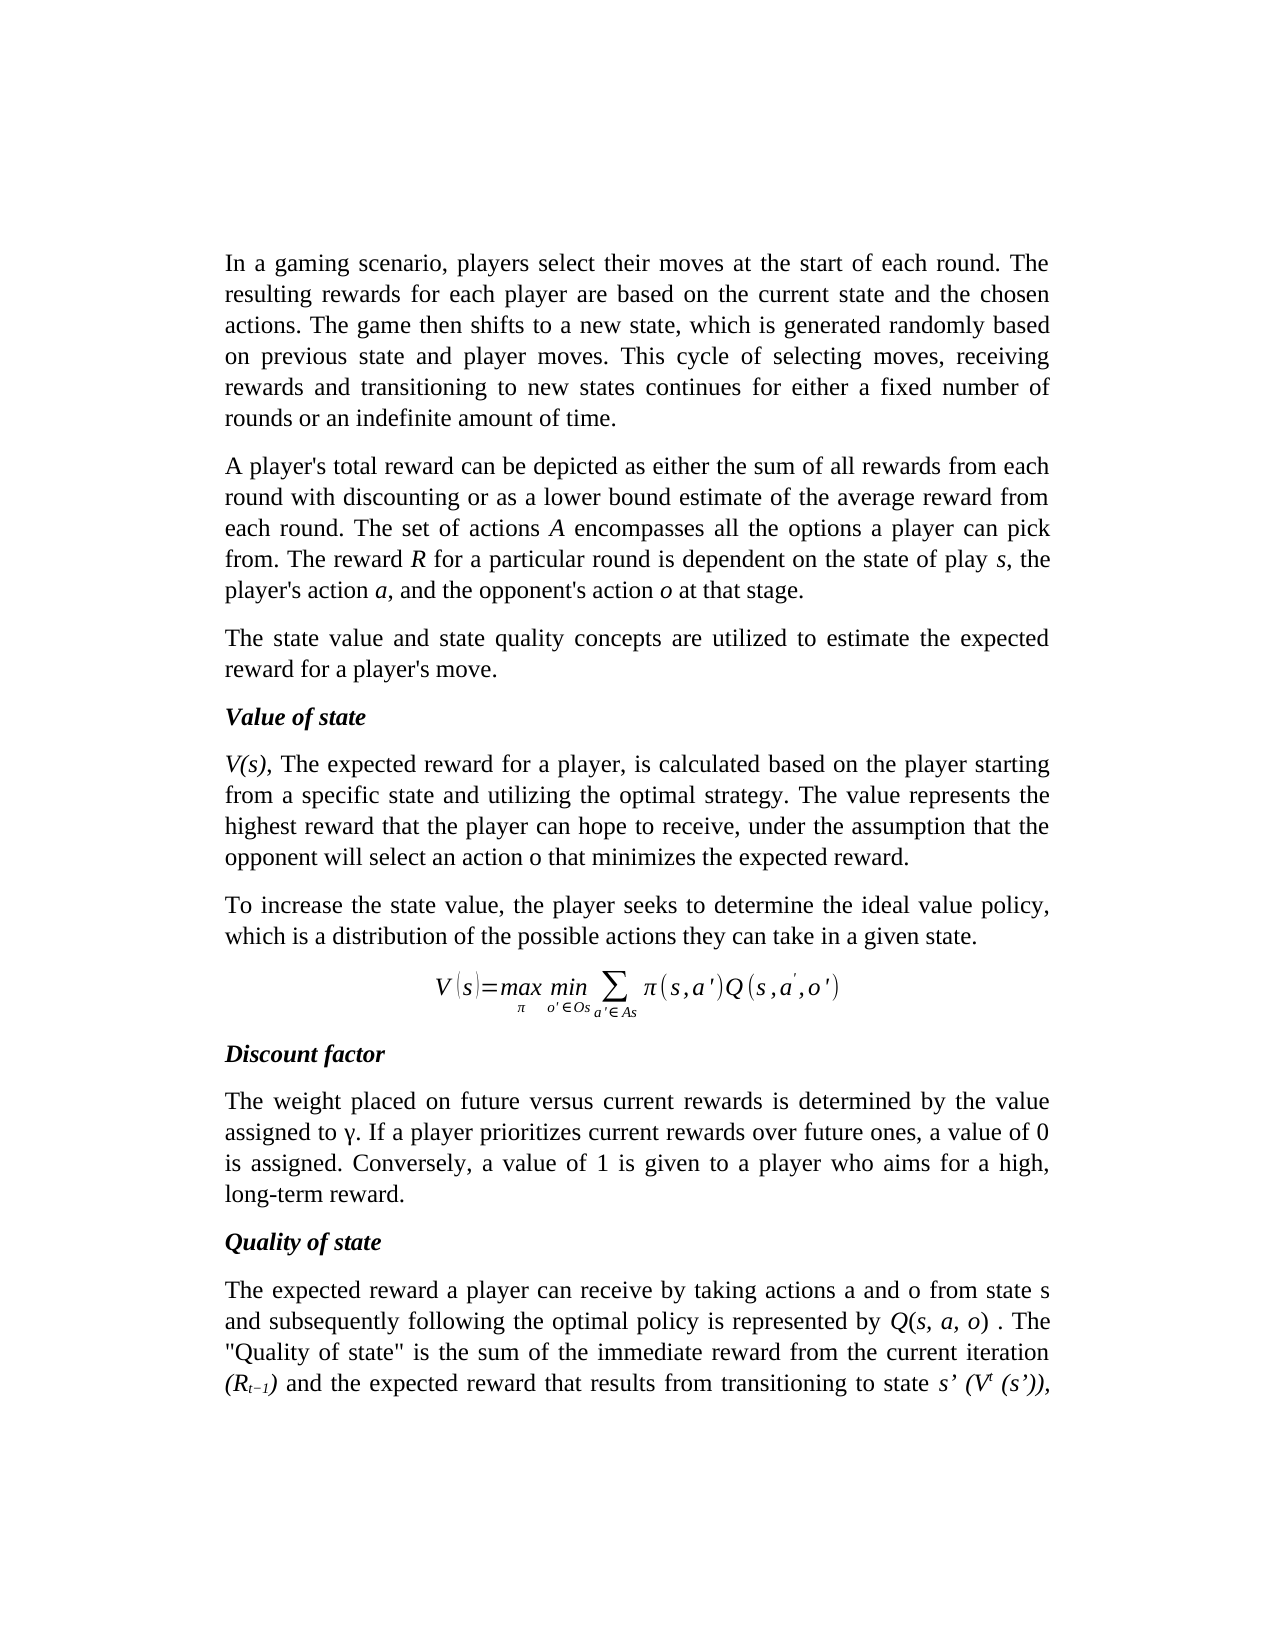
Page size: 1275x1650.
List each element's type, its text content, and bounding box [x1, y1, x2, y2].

text Quality of state [224, 1227, 1051, 1256]
text Value of state [224, 702, 1051, 730]
text V(s), The expected reward for a player, is calculated based on the player starting from a specific state and utilizing the optimal strategy. The value represents the highest reward that the player can hope to receive, under the assumption that the opponent will select an action o that minimizes the expected reward. [224, 749, 1051, 871]
text In a gaming scenario, players select their moves at the start of each round. The resulting rewards for each player are based on the current state and the chosen actions. The game then shifts to a new state, which is generated randomly based on previous state and player moves. This cycle of selecting moves, receiving rewards and transitioning to new states continues for either a fixed number of rounds or an indefinite amount of time. [224, 248, 1051, 432]
text The weight placed on future versus current rewards is determined by the value assigned to γ. If a player prioritizes current rewards over future ones, a value of 0 is assigned. Conversely, a value of 1 is given to a player who aims for a high, long-term reward. [224, 1086, 1051, 1208]
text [224, 1275, 1051, 1397]
text The state value and state quality concepts are utilized to estimate the expected reward for a player's move. [224, 623, 1051, 683]
text A player's total reward can be depicted as either the sum of all rewards from each round with discounting or as a lower bound estimate of the average reward from each round. The set of actions A encompasses all the options a player can pick from. The reward R for a particular round is dependent on the state of play s, the player's action a, and the opponent's action o at that stage. [224, 451, 1051, 604]
text Discount factor [224, 1039, 1051, 1067]
text To increase the state value, the player seeks to determine the ideal value policy, which is a distribution of the possible actions they can take in a given state. [224, 890, 1051, 950]
